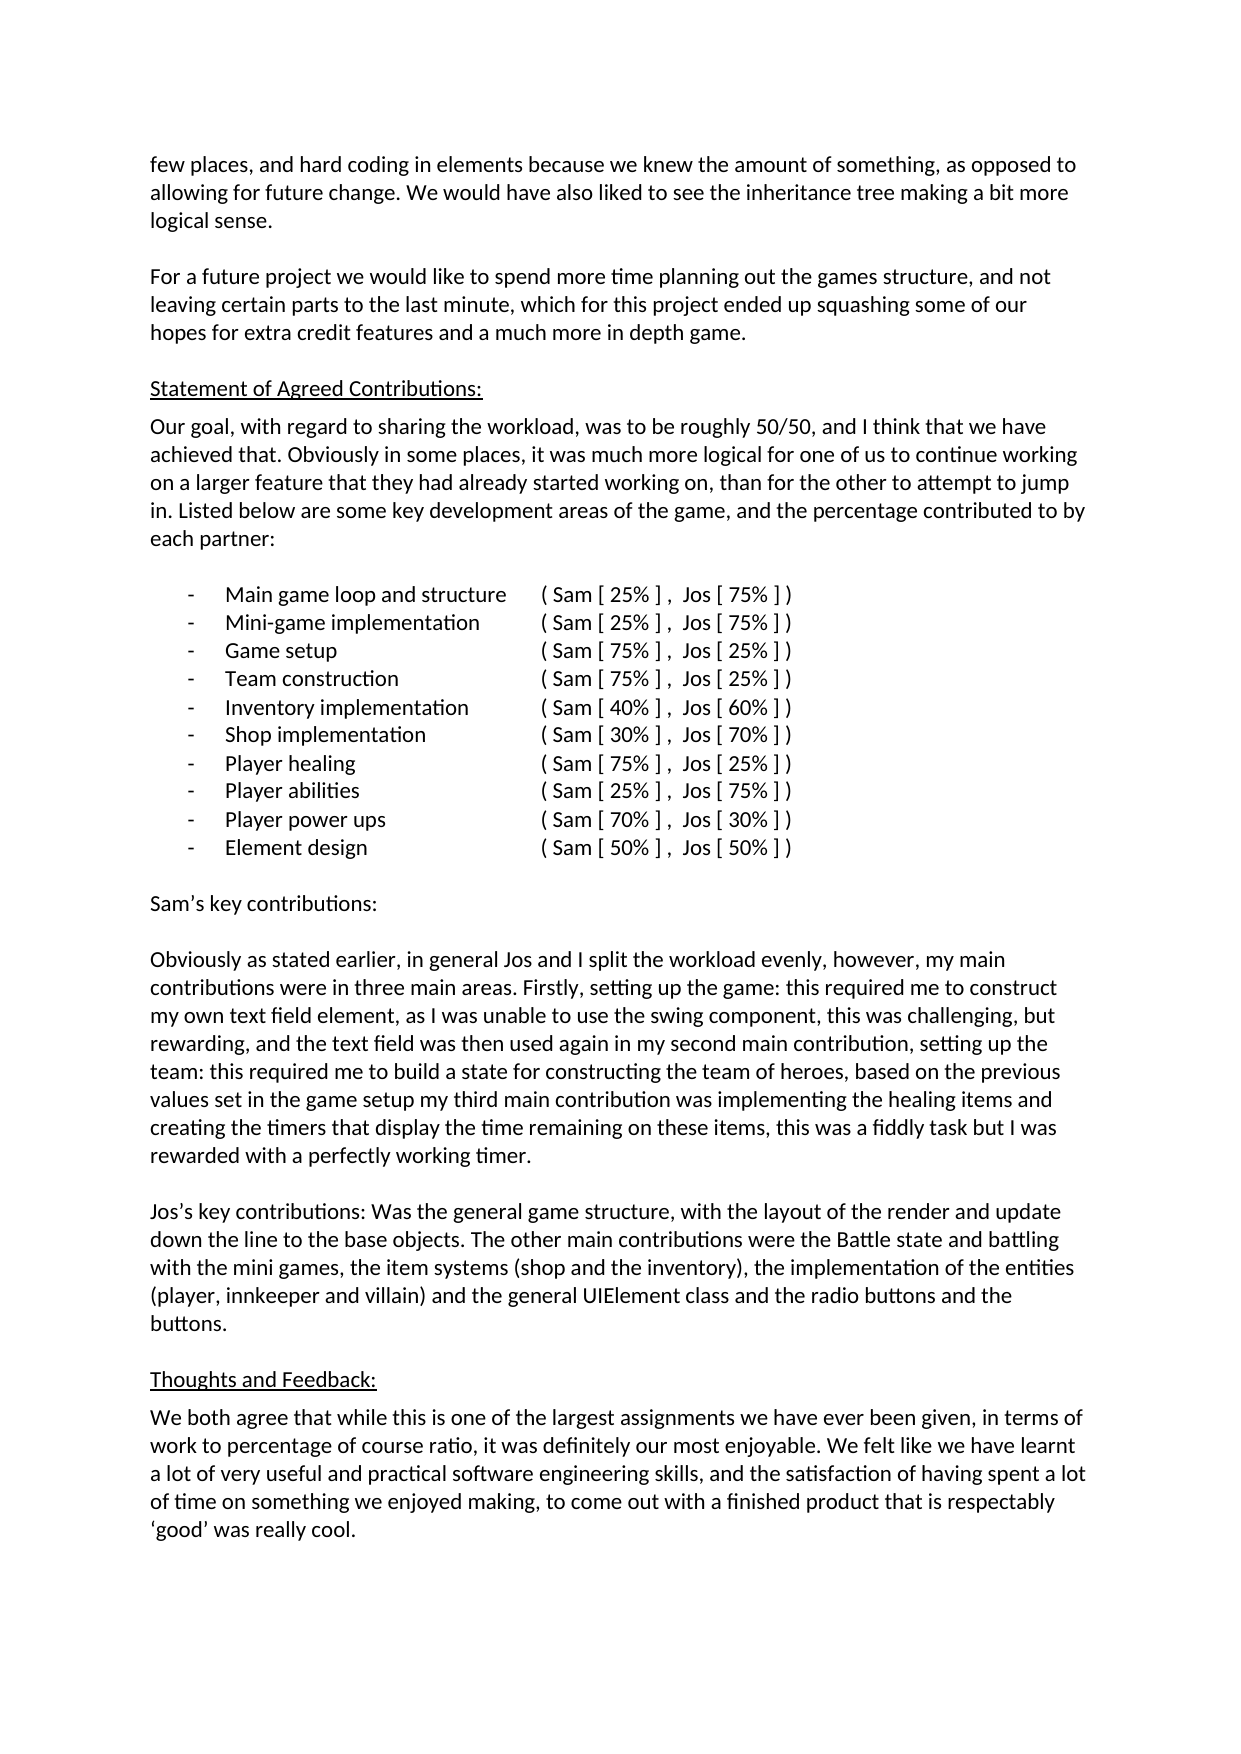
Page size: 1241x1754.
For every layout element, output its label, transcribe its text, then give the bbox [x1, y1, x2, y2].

text For a future project we would like to spend more time planning out the games structure, and not leaving certain parts to the last minute, which for this project ended up squashing some of our hopes for extra credit features and a much more in depth game. [150, 262, 1090, 346]
list Mini-game implementation ( Sam [ 25% ] , Jos [ 75% ] ) [187, 608, 1090, 637]
text Statement of Agreed Contributions: [150, 374, 1090, 402]
text Our goal, with regard to sharing the workload, was to be roughly 50/50, and I think that we have achieved that. Obviously in some places, it was much more logical for one of us to continue working on a larger feature that they had already started working on, than for the other to attempt to jump in. Listed below are some key development areas of the game, and the percentage contributed to by each partner: [150, 412, 1090, 552]
list Player power ups ( Sam [ 70% ] , Jos [ 30% ] ) [187, 805, 1090, 833]
list Inventory implementation ( Sam [ 40% ] , Jos [ 60% ] ) [187, 693, 1090, 721]
text Sam’s key contributions: [150, 889, 1090, 917]
list Element design ( Sam [ 50% ] , Jos [ 50% ] ) [187, 833, 1090, 861]
text We both agree that while this is one of the largest assignments we have ever been given, in terms of work to percentage of course ratio, it was definitely our most enjoyable. We felt like we have learnt a lot of very useful and practical software engineering skills, and the satisfaction of having spent a lot of time on something we enjoyed making, to come out with a finished product that is respectably ‘good’ was really cool. [150, 1403, 1090, 1543]
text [150, 150, 1090, 234]
text Thoughts and Feedback: [150, 1365, 1090, 1393]
text Jos’s key contributions: Was the general game structure, with the layout of the render and update down the line to the base objects. The other main contributions were the Battle state and battling with the mini games, the item systems (shop and the inventory), the implementation of the entities (player, innkeeper and villain) and the general UIElement class and the radio buttons and the buttons. [150, 1197, 1090, 1337]
list Shop implementation ( Sam [ 30% ] , Jos [ 70% ] ) [187, 721, 1090, 749]
list Player healing ( Sam [ 75% ] , Jos [ 25% ] ) [187, 749, 1090, 777]
list Game setup ( Sam [ 75% ] , Jos [ 25% ] ) [187, 637, 1090, 664]
list Main game loop and structure ( Sam [ 25% ] , Jos [ 75% ] ) [187, 581, 1090, 608]
list Player abilities ( Sam [ 25% ] , Jos [ 75% ] ) [187, 777, 1090, 805]
text Obviously as stated earlier, in general Jos and I split the workload evenly, however, my main contributions were in three main areas. Firstly, setting up the game: this required me to construct my own text field element, as I was unable to use the swing component, this was challenging, but rewarding, and the text field was then used again in my second main contribution, setting up the team: this required me to build a state for constructing the team of heroes, based on the previous values set in the game setup my third main contribution was implementing the healing items and creating the timers that display the time remaining on these items, this was a fiddly task but I was rewarded with a perfectly working timer. [150, 945, 1090, 1169]
list Team construction ( Sam [ 75% ] , Jos [ 25% ] ) [187, 664, 1090, 693]
